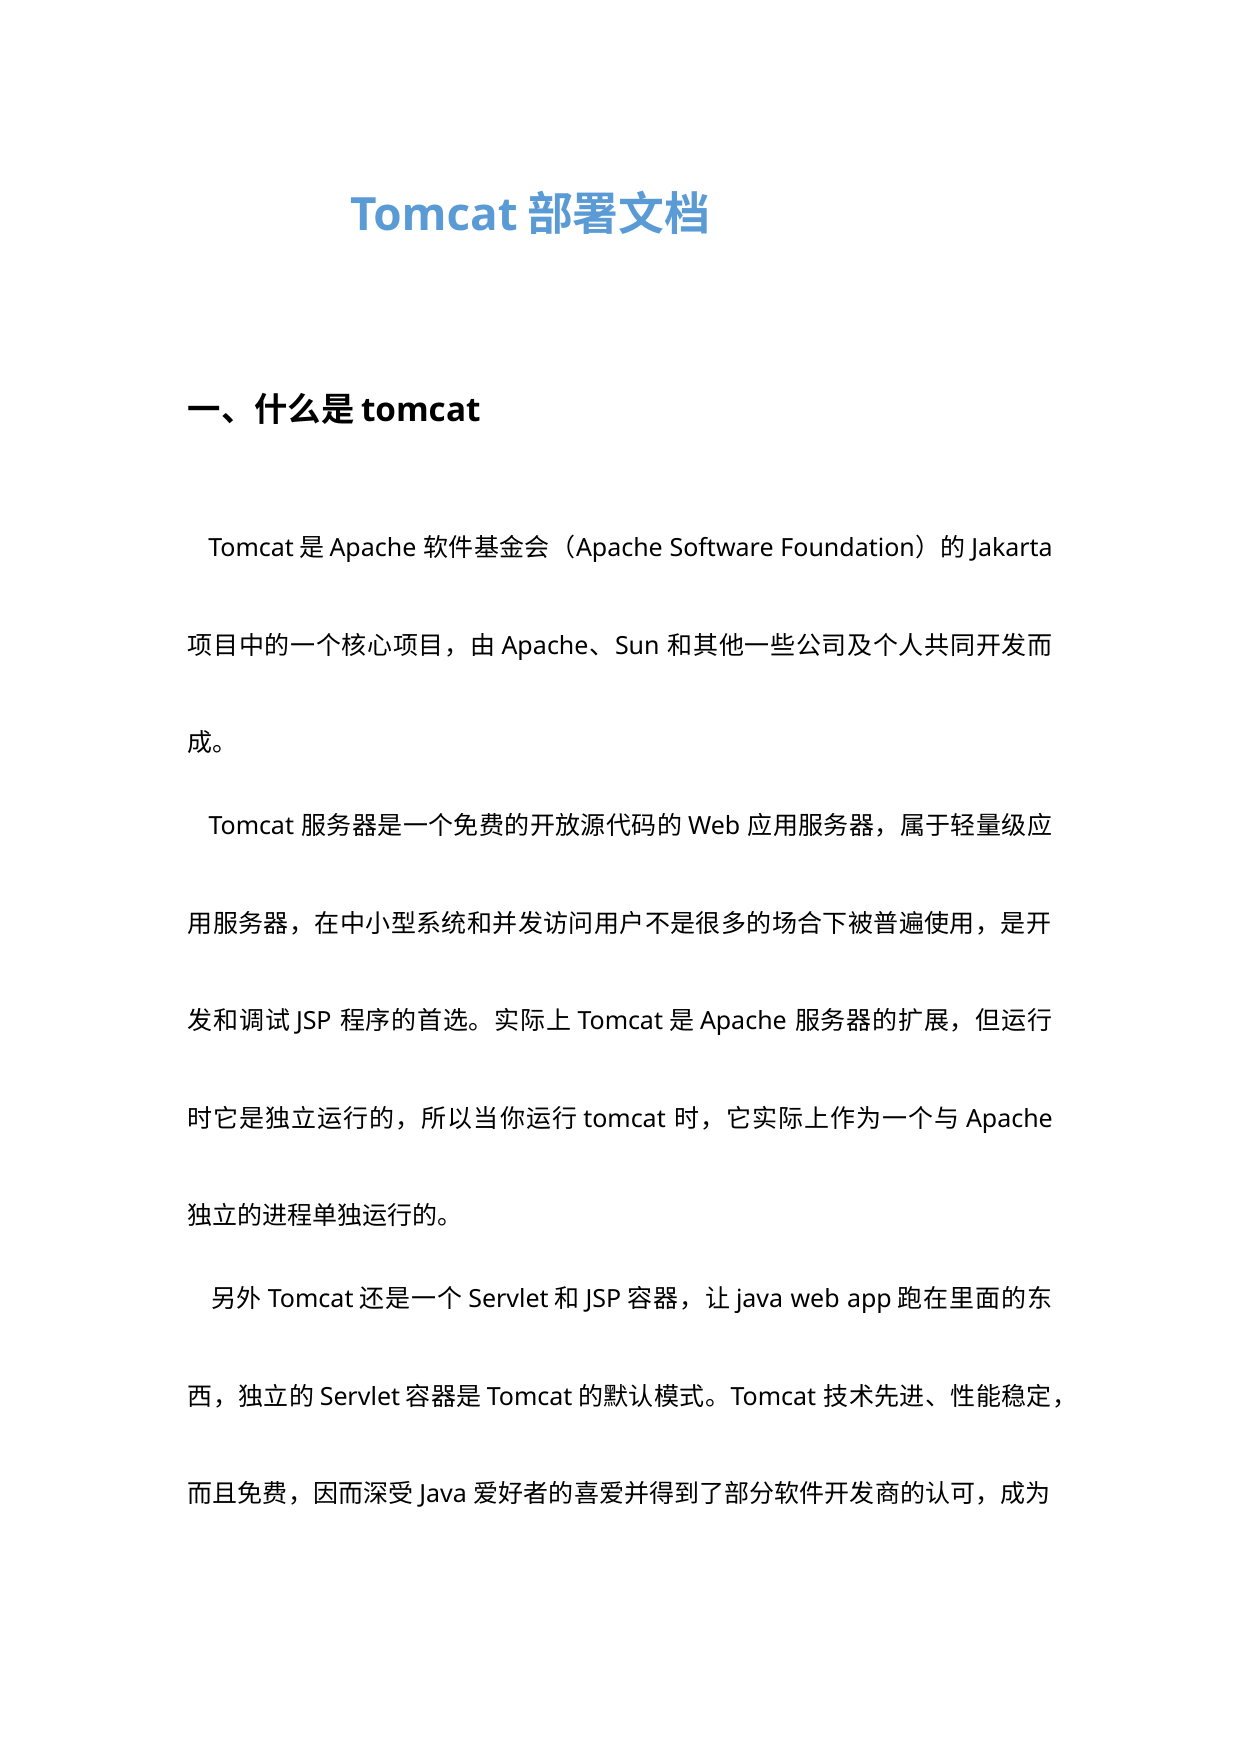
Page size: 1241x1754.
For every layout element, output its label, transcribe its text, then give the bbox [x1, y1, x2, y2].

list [187, 1264, 1053, 1524]
list Tomcat 服务器是一个免费的开放源代码的Web 应用服务器，属于轻量级应用服务器，在中小型系统和并发访问用户不是很多的场合下被普遍使用，是开发和调试JSP 程序的首选。实际上Tomcat是Apache 服务器的扩展，但运行时它是独立运行的，所以当你运行tomcat 时，它实际上作为一个与Apache 独立的进程单独运行的。 [187, 791, 1053, 1246]
text Tomcat部署文档 [187, 162, 1053, 259]
list Tomcat是Apache 软件基金会（Apache Software Foundation）的Jakarta 项目中的一个核心项目，由Apache、Sun 和其他一些公司及个人共同开发而成。 [187, 513, 1053, 773]
list 什么是tomcat [187, 375, 1053, 440]
